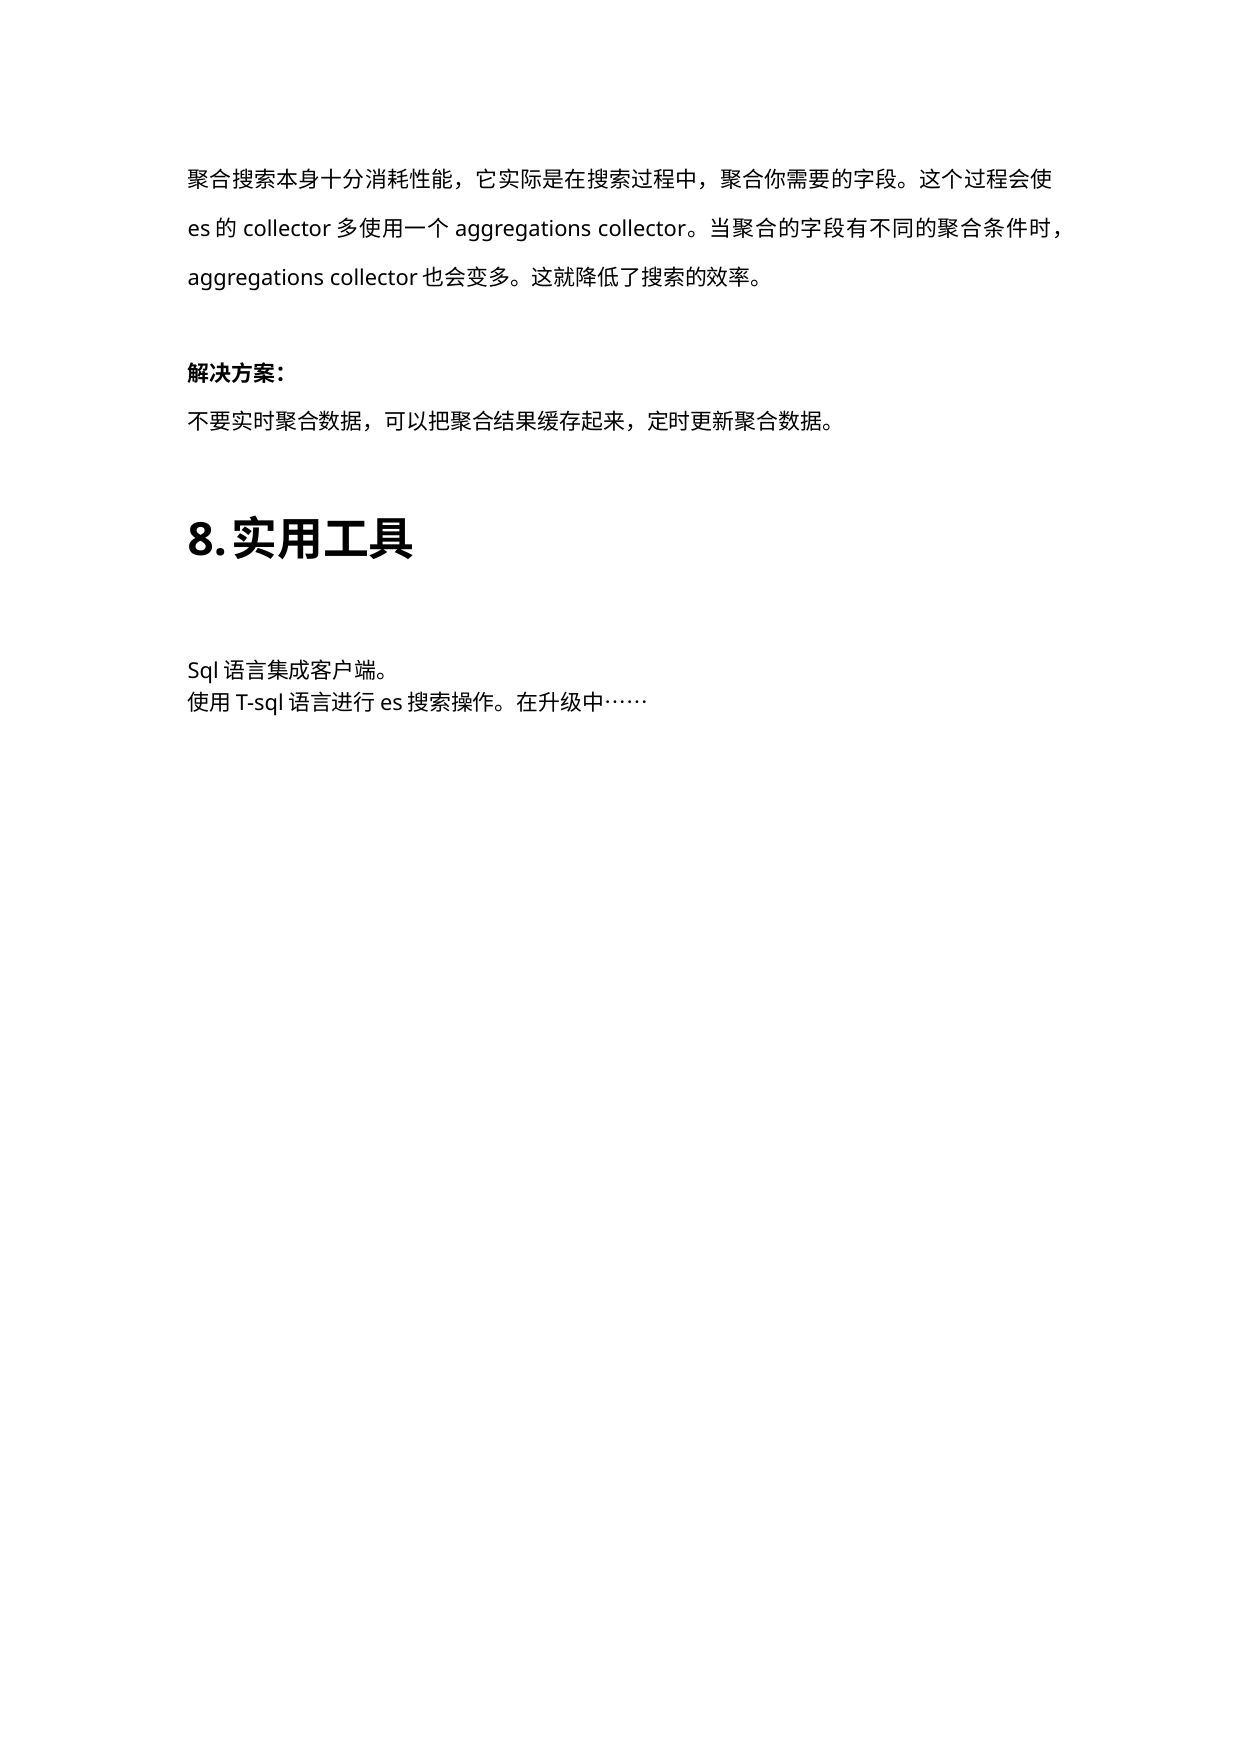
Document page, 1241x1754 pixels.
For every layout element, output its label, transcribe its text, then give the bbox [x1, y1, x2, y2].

text 解决方案： [187, 355, 1053, 388]
subtitle 实用工具 [187, 487, 1053, 585]
text Sql语言集成客户端。 [187, 652, 1053, 685]
text 使用T-sql语言进行es搜索操作。在升级中…… [187, 685, 1053, 717]
text 聚合搜索本身十分消耗性能，它实际是在搜索过程中，聚合你需要的字段。这个过程会使es的collector多使用一个aggregations collector。当聚合的字段有不同的聚合条件时，aggregations collector也会变多。这就降低了搜索的效率。 [187, 162, 1053, 292]
text 不要实时聚合数据，可以把聚合结果缓存起来，定时更新聚合数据。 [187, 403, 1053, 436]
